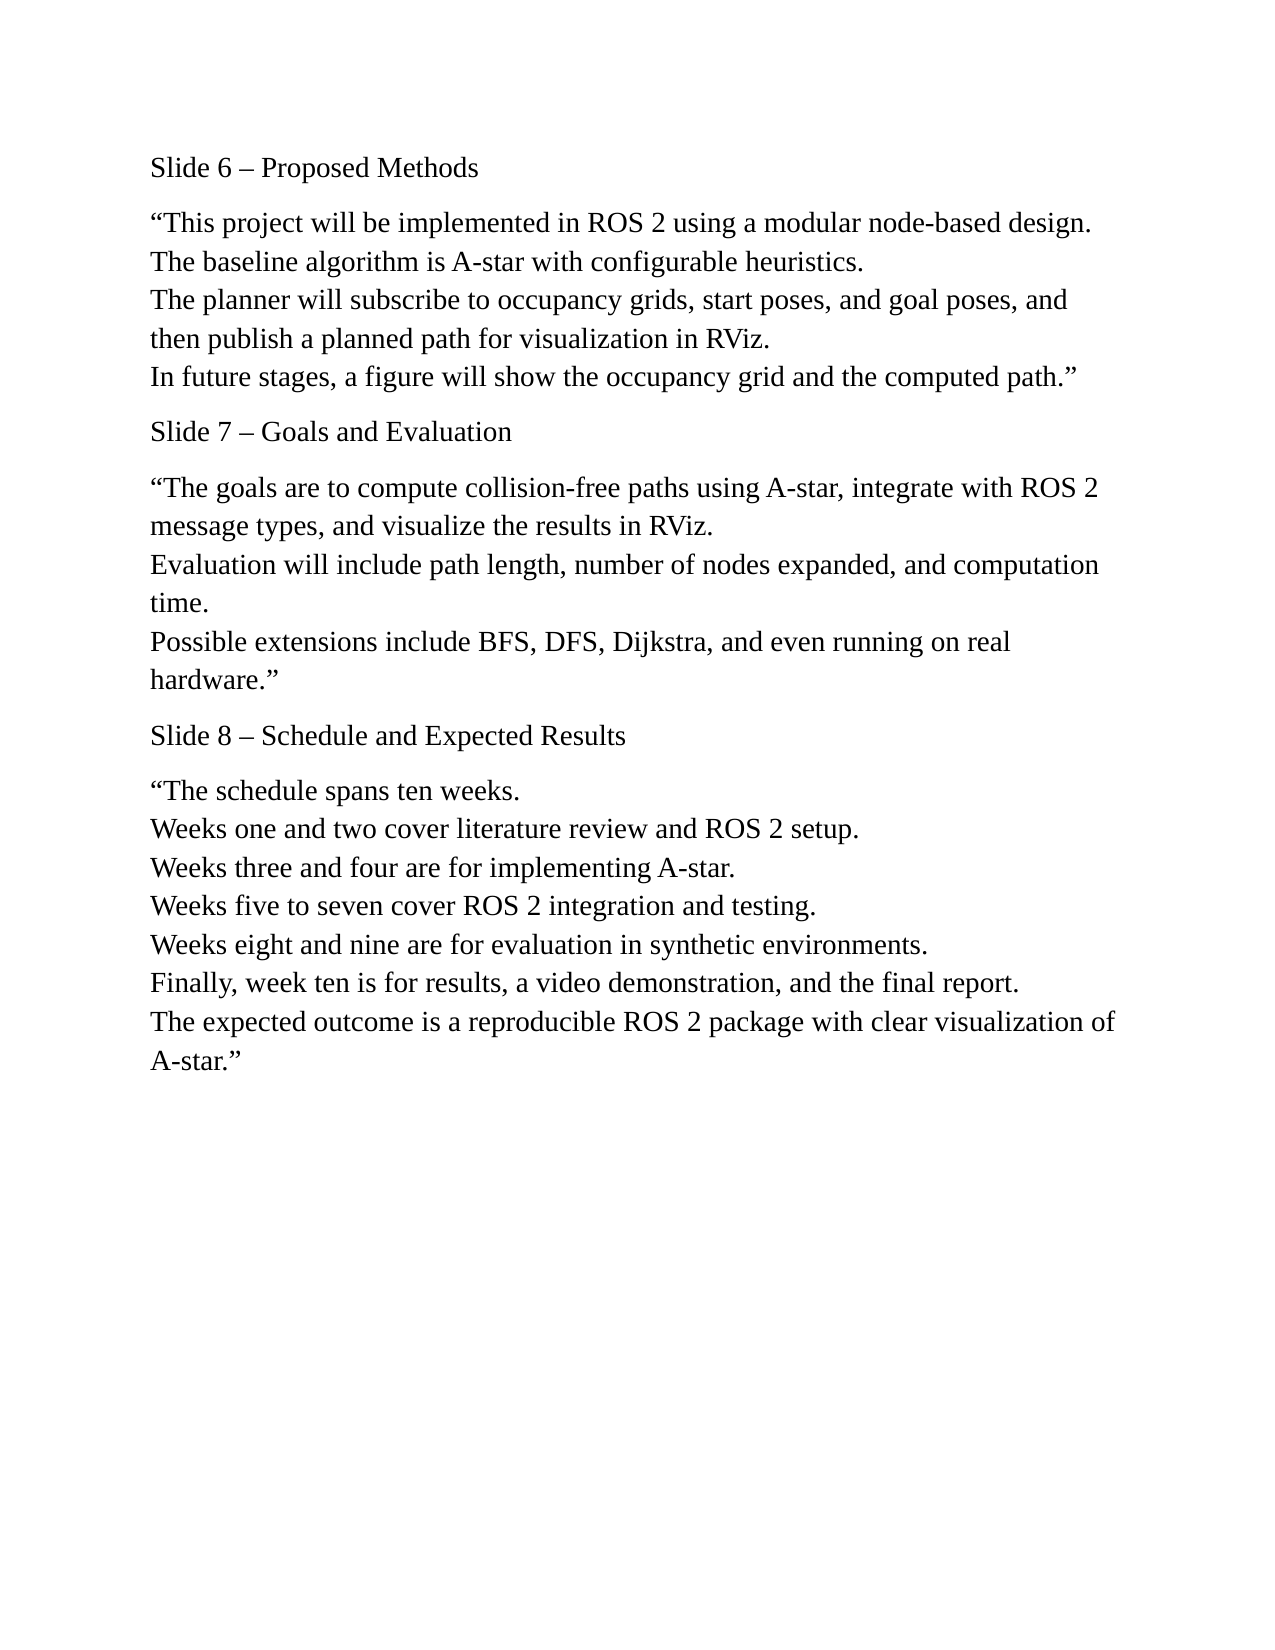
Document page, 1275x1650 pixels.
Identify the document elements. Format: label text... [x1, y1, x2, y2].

text Slide 7 – Goals and Evaluation [150, 414, 1125, 448]
text Slide 8 – Schedule and Expected Results [150, 718, 1125, 751]
text “This project will be implemented in ROS 2 using a modular node-based design. The baseline algorithm is A-star with configurable heuristics. The planner will subscribe to occupancy grids, start poses, and goal poses, and then publish a planned path for visualization in RViz. In future stages, a figure will show the occupancy grid and the computed path.” [150, 205, 1125, 393]
text Slide 6 – Proposed Methods [150, 150, 1125, 183]
text “The schedule spans ten weeks. Weeks one and two cover literature review and ROS 2 setup. Weeks three and four are for implementing A-star. Weeks five to seven cover ROS 2 integration and testing. Weeks eight and nine are for evaluation in synthetic environments. Finally, week ten is for results, a video demonstration, and the final report. The expected outcome is a reproducible ROS 2 package with clear visualization of A-star.” [150, 773, 1125, 1076]
text “The goals are to compute collision-free paths using A-star, integrate with ROS 2 message types, and visualize the results in RViz. Evaluation will include path length, number of nodes expanded, and computation time. Possible extensions include BFS, DFS, Dijkstra, and even running on real hardware.” [150, 470, 1125, 696]
